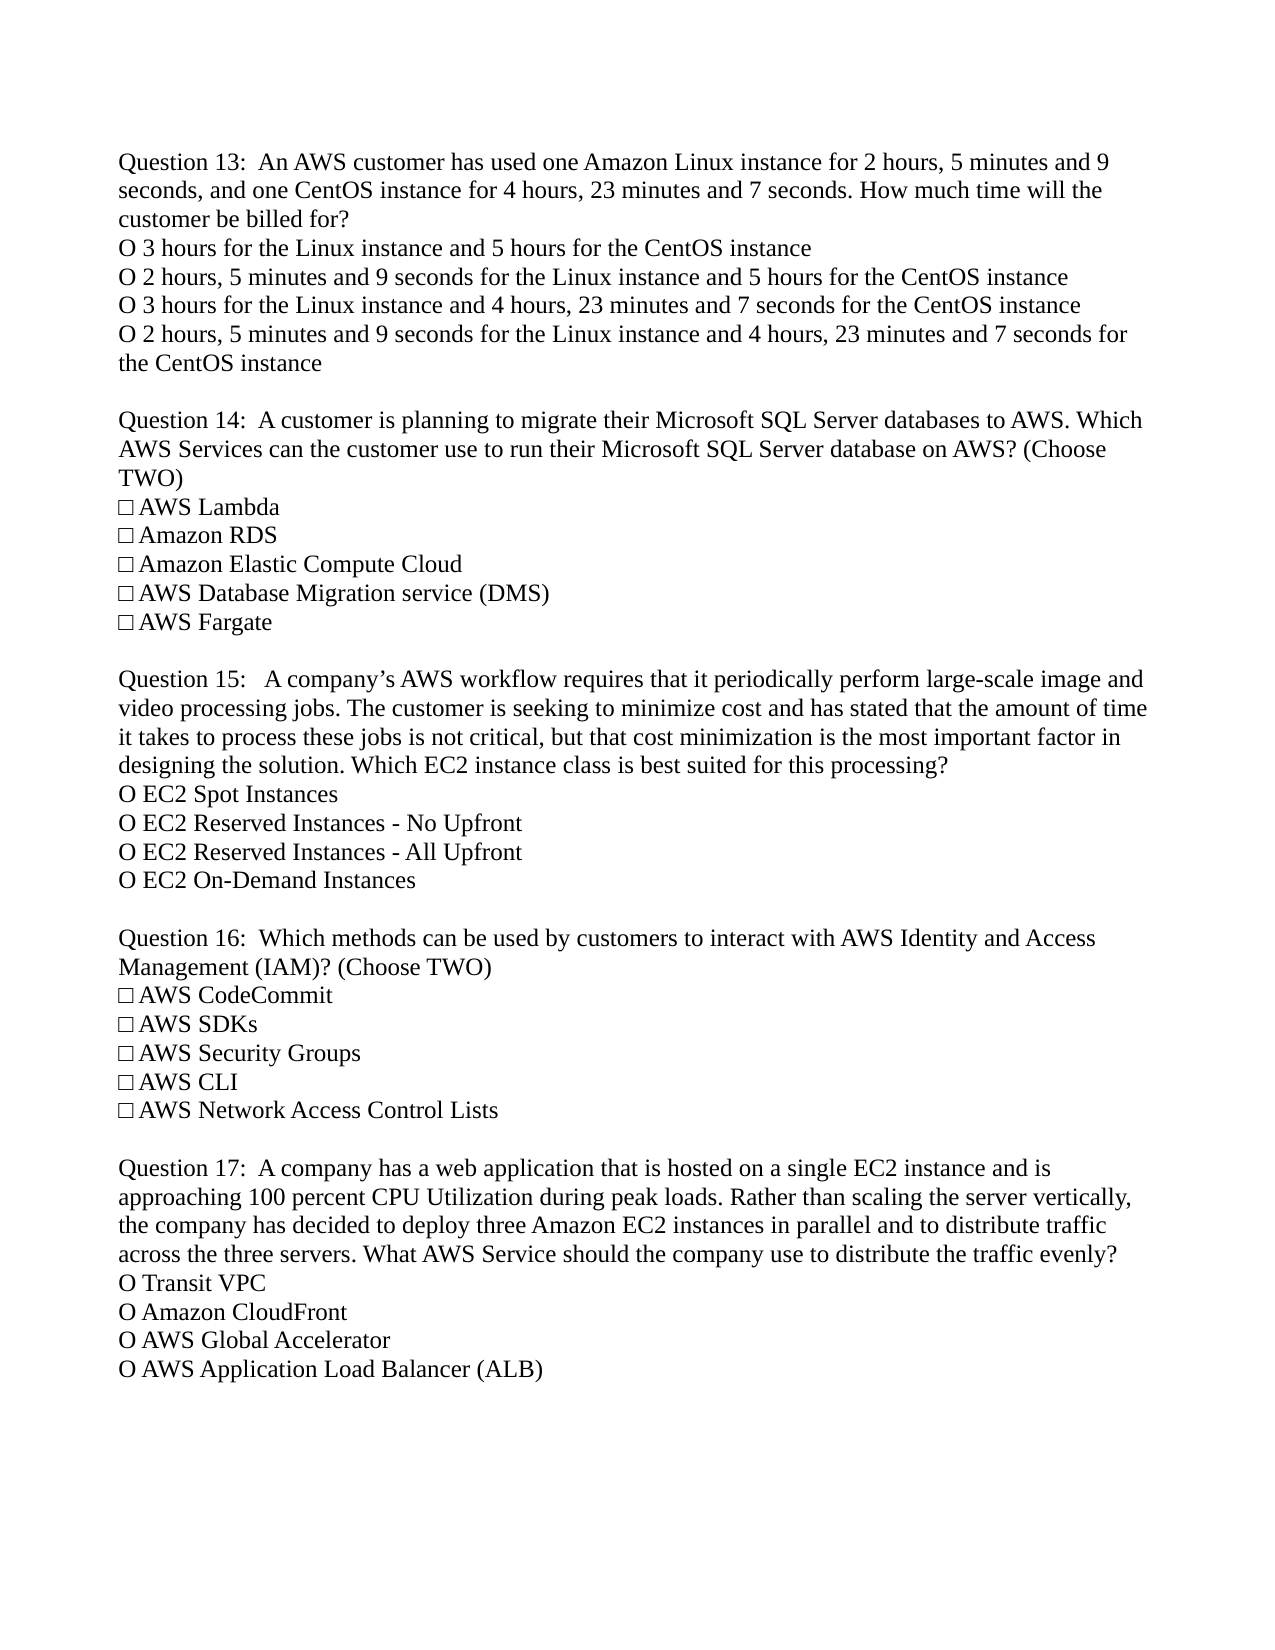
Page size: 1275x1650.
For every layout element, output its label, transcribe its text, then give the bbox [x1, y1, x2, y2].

text □ Amazon RDS [118, 521, 1157, 549]
text □ AWS Security Groups [118, 1038, 1157, 1067]
text O EC2 Reserved Instances - All Upfront [118, 837, 1157, 866]
text O AWS Global Accelerator [118, 1326, 1157, 1354]
text □ AWS Database Migration service (DMS) [118, 578, 1157, 607]
text □ AWS Network Access Control Lists [118, 1096, 1157, 1124]
text O Transit VPC [118, 1268, 1157, 1297]
text □ AWS CLI [118, 1067, 1157, 1096]
text O 3 hours for the Linux instance and 5 hours for the CentOS instance [118, 233, 1157, 262]
text O 2 hours, 5 minutes and 9 seconds for the Linux instance and 5 hours for the CentOS instance [118, 262, 1157, 291]
text □ AWS Lambda [118, 492, 1157, 521]
text O 2 hours, 5 minutes and 9 seconds for the Linux instance and 4 hours, 23 minutes and 7 seconds for the CentOS instance [118, 319, 1157, 377]
text □ AWS Fargate [118, 607, 1157, 636]
text Question 16: Which methods can be used by customers to interact with AWS Identity and Access Management (IAM)? (Choose TWO) [118, 923, 1157, 981]
text O AWS Application Load Balancer (ALB) [118, 1354, 1157, 1383]
text Question 17: A company has a web application that is hosted on a single EC2 instance and is approaching 100 percent CPU Utilization during peak loads. Rather than scaling the server vertically, the company has decided to deploy three Amazon EC2 instances in parallel and to distribute traffic across the three servers. What AWS Service should the company use to distribute the traffic evenly? [118, 1153, 1157, 1268]
text O EC2 Spot Instances [118, 779, 1157, 808]
text □ AWS CodeCommit [118, 981, 1157, 1009]
text O 3 hours for the Linux instance and 4 hours, 23 minutes and 7 seconds for the CentOS instance [118, 291, 1157, 319]
text Question 13: An AWS customer has used one Amazon Linux instance for 2 hours, 5 minutes and 9 seconds, and one CentOS instance for 4 hours, 23 minutes and 7 seconds. How much time will the customer be billed for? [118, 147, 1157, 233]
text □ Amazon Elastic Compute Cloud [118, 549, 1157, 578]
text O ​EC2 Reserved Instances - No Upfront [118, 808, 1157, 837]
text Question 15: A company’s AWS workflow requires that it periodically perform large-scale image and video processing jobs. The customer is seeking to minimize cost and has stated that the amount of time it takes to process these jobs is not critical, but that cost minimization is the most important factor in designing the solution. Which EC2 instance class is best suited for this processing? [118, 664, 1157, 779]
text O Amazon CloudFront [118, 1297, 1157, 1326]
text □ AWS SDKs [118, 1009, 1157, 1038]
text Question 14: A customer is planning to migrate their Microsoft SQL Server databases to AWS. Which AWS Services can the customer use to run their Microsoft SQL Server database on AWS? (Choose TWO) [118, 406, 1157, 492]
text O EC2 On-Demand Instances [118, 866, 1157, 894]
